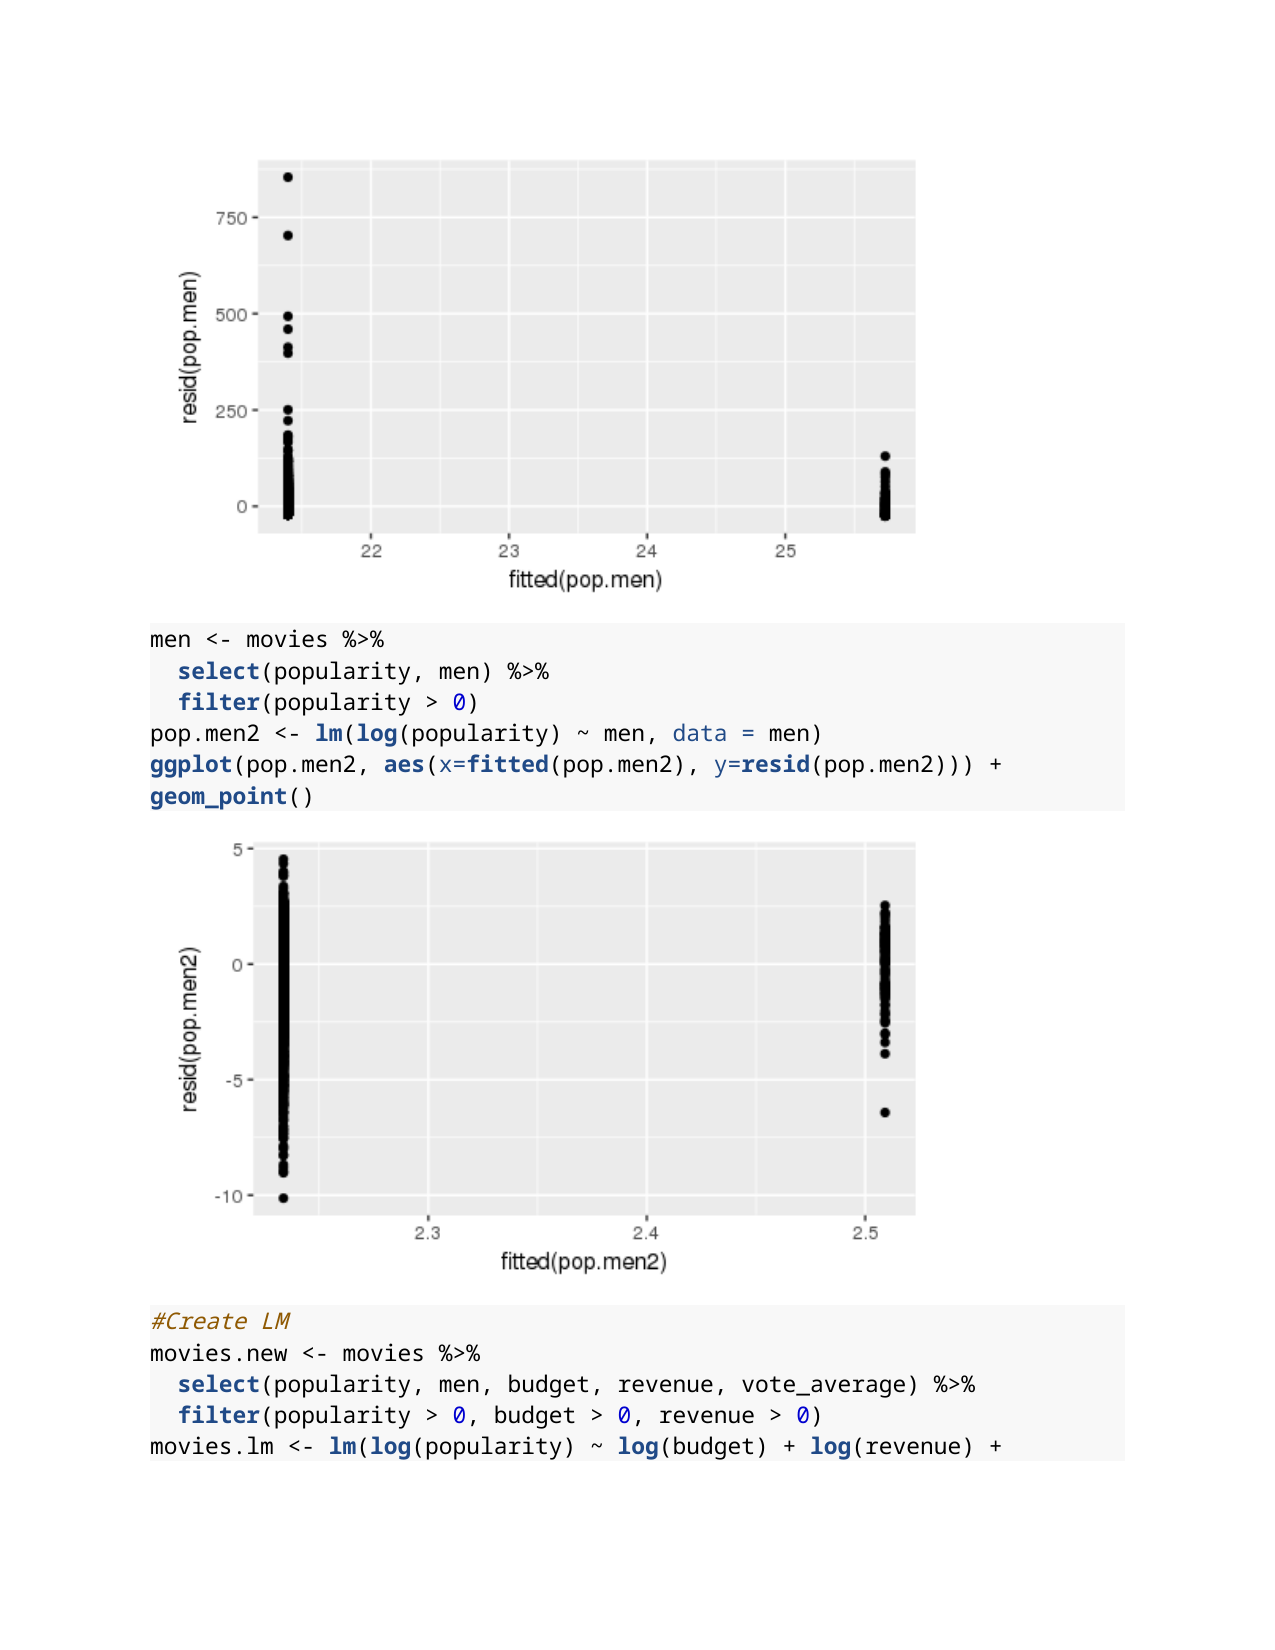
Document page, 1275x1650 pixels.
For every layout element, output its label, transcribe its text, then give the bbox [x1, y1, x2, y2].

picture [168, 831, 927, 1287]
text men <- movies %>% select(popularity, men) %>% filter(popularity > 0) pop.men2 <- lm(log(popularity) ~ men, data = men) ggplot(pop.men2, aes(x=fitted(pop.men2), y=resid(pop.men2))) + geom_point() [150, 623, 1125, 811]
picture [168, 150, 927, 605]
